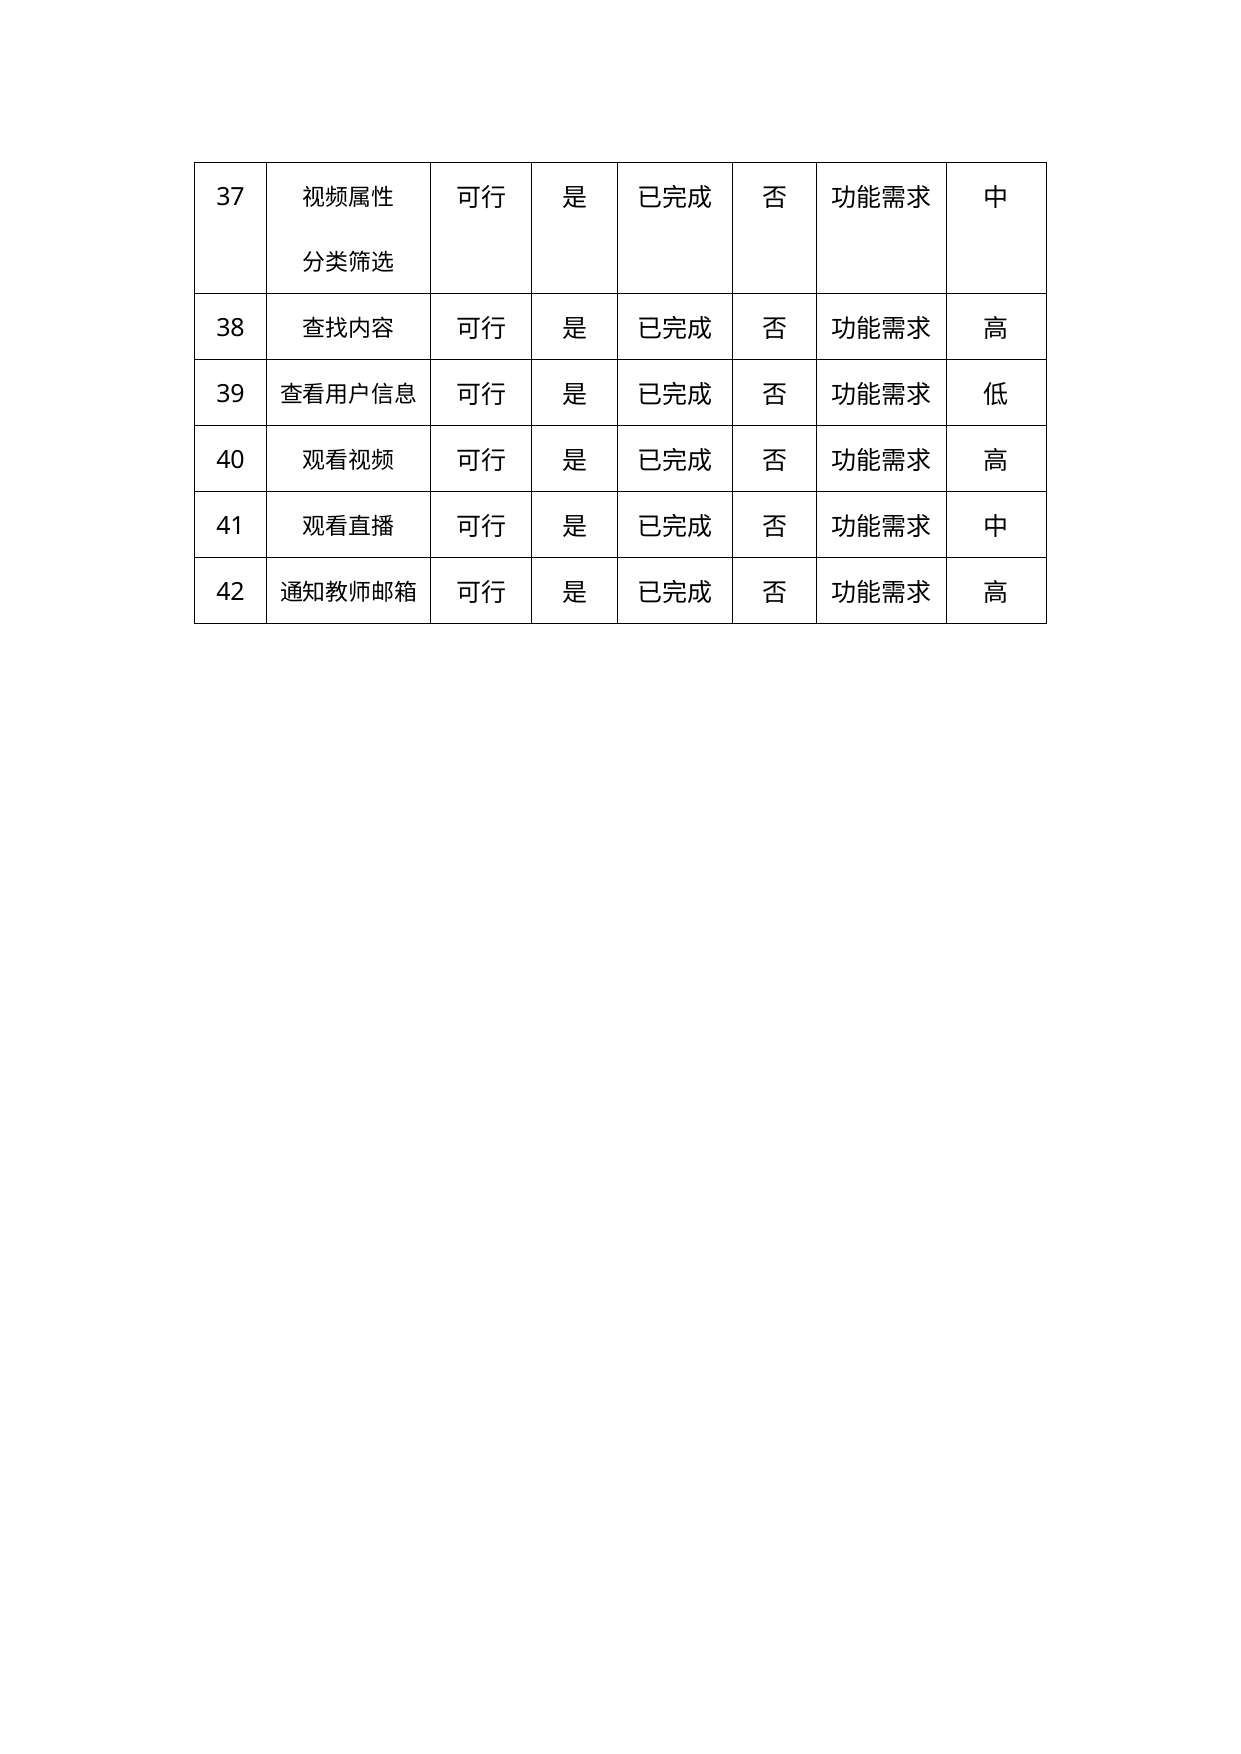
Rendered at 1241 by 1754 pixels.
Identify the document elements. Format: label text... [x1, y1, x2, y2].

table_cell 42 [195, 558, 266, 623]
table_cell 是 [532, 492, 617, 557]
table_cell 37 [195, 163, 266, 293]
table_cell 功能需求 [817, 492, 946, 557]
table_cell 是 [532, 426, 617, 491]
table_cell 是 [532, 558, 617, 623]
table_cell 高 [947, 426, 1046, 491]
table_cell 否 [733, 360, 816, 425]
table_cell 观看视频 [267, 426, 430, 491]
table_cell 是 [532, 163, 617, 293]
table_cell 否 [733, 426, 816, 491]
table_cell 否 [733, 163, 816, 293]
table_cell 可行 [431, 558, 531, 623]
table_cell 已完成 [618, 294, 732, 359]
table_cell 已完成 [618, 163, 732, 293]
table_cell 高 [947, 558, 1046, 623]
table_cell 查找内容 [267, 294, 430, 359]
table_cell 查看用户信息 [267, 360, 430, 425]
table_cell 是 [532, 294, 617, 359]
table_cell 功能需求 [817, 294, 946, 359]
table_cell 否 [733, 558, 816, 623]
table_cell 可行 [431, 360, 531, 425]
table_cell 视频属性 分类筛选 [267, 163, 430, 293]
table_cell 功能需求 [817, 360, 946, 425]
table_cell 中 [947, 163, 1046, 293]
table_cell 中 [947, 492, 1046, 557]
table_cell 38 [195, 294, 266, 359]
table_cell 是 [532, 360, 617, 425]
table_cell 可行 [431, 163, 531, 293]
table_cell 已完成 [618, 360, 732, 425]
table_cell 已完成 [618, 492, 732, 557]
table_cell 41 [195, 492, 266, 557]
table_cell 否 [733, 492, 816, 557]
table_cell 功能需求 [817, 426, 946, 491]
table_cell 40 [195, 426, 266, 491]
table_cell 功能需求 [817, 163, 946, 293]
table_cell 功能需求 [817, 558, 946, 623]
table_cell 观看直播 [267, 492, 430, 557]
table_cell 通知教师邮箱 [267, 558, 430, 623]
table_cell 高 [947, 294, 1046, 359]
table_cell 低 [947, 360, 1046, 425]
table_cell 可行 [431, 294, 531, 359]
table_cell 可行 [431, 492, 531, 557]
table_cell 可行 [431, 426, 531, 491]
table_cell 否 [733, 294, 816, 359]
table_cell 39 [195, 360, 266, 425]
table_cell 已完成 [618, 558, 732, 623]
table_cell 已完成 [618, 426, 732, 491]
